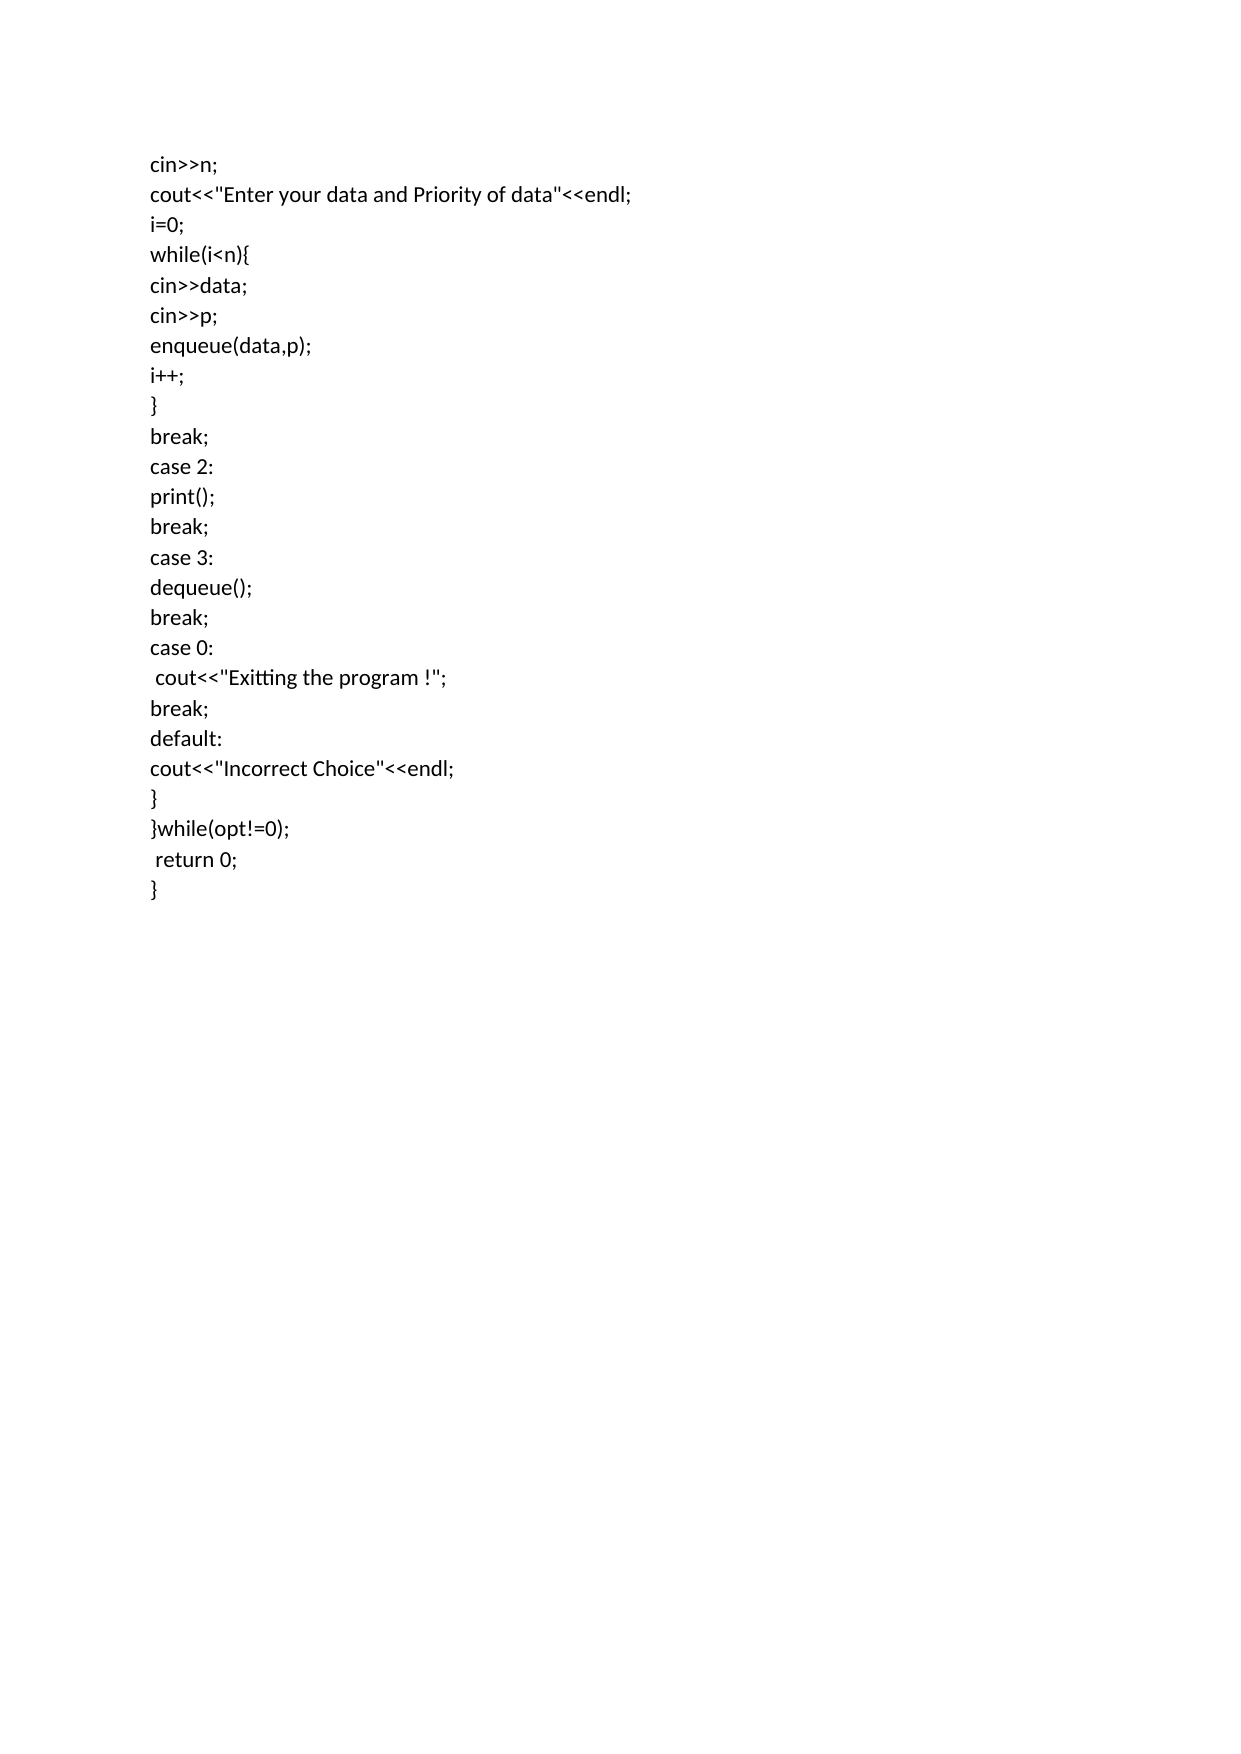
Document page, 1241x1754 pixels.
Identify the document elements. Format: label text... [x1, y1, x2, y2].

text enqueue(data,p); [150, 331, 1090, 359]
text while(i<n){ [150, 241, 1090, 269]
text break; [150, 422, 1090, 450]
text i=0; [150, 210, 1090, 238]
text return 0; [150, 845, 1090, 873]
text case 2: [150, 452, 1090, 480]
text cin>>data; [150, 271, 1090, 299]
text cout<<"Enter your data and Priority of data"<<endl; [150, 180, 1090, 208]
text break; [150, 603, 1090, 631]
text dequeue(); [150, 573, 1090, 601]
text } [150, 875, 1090, 903]
text default: [150, 724, 1090, 752]
text case 0: [150, 633, 1090, 661]
text } [150, 392, 1090, 420]
text }while(opt!=0); [150, 814, 1090, 843]
text cout<<"Incorrect Choice"<<endl; [150, 754, 1090, 782]
text cout<<"Exitting the program !"; [150, 663, 1090, 692]
text } [150, 784, 1090, 812]
text cin>>p; [150, 301, 1090, 329]
text break; [150, 694, 1090, 722]
text break; [150, 512, 1090, 541]
text i++; [150, 361, 1090, 389]
text print(); [150, 482, 1090, 510]
text cin>>n; [150, 150, 1090, 178]
text case 3: [150, 543, 1090, 571]
